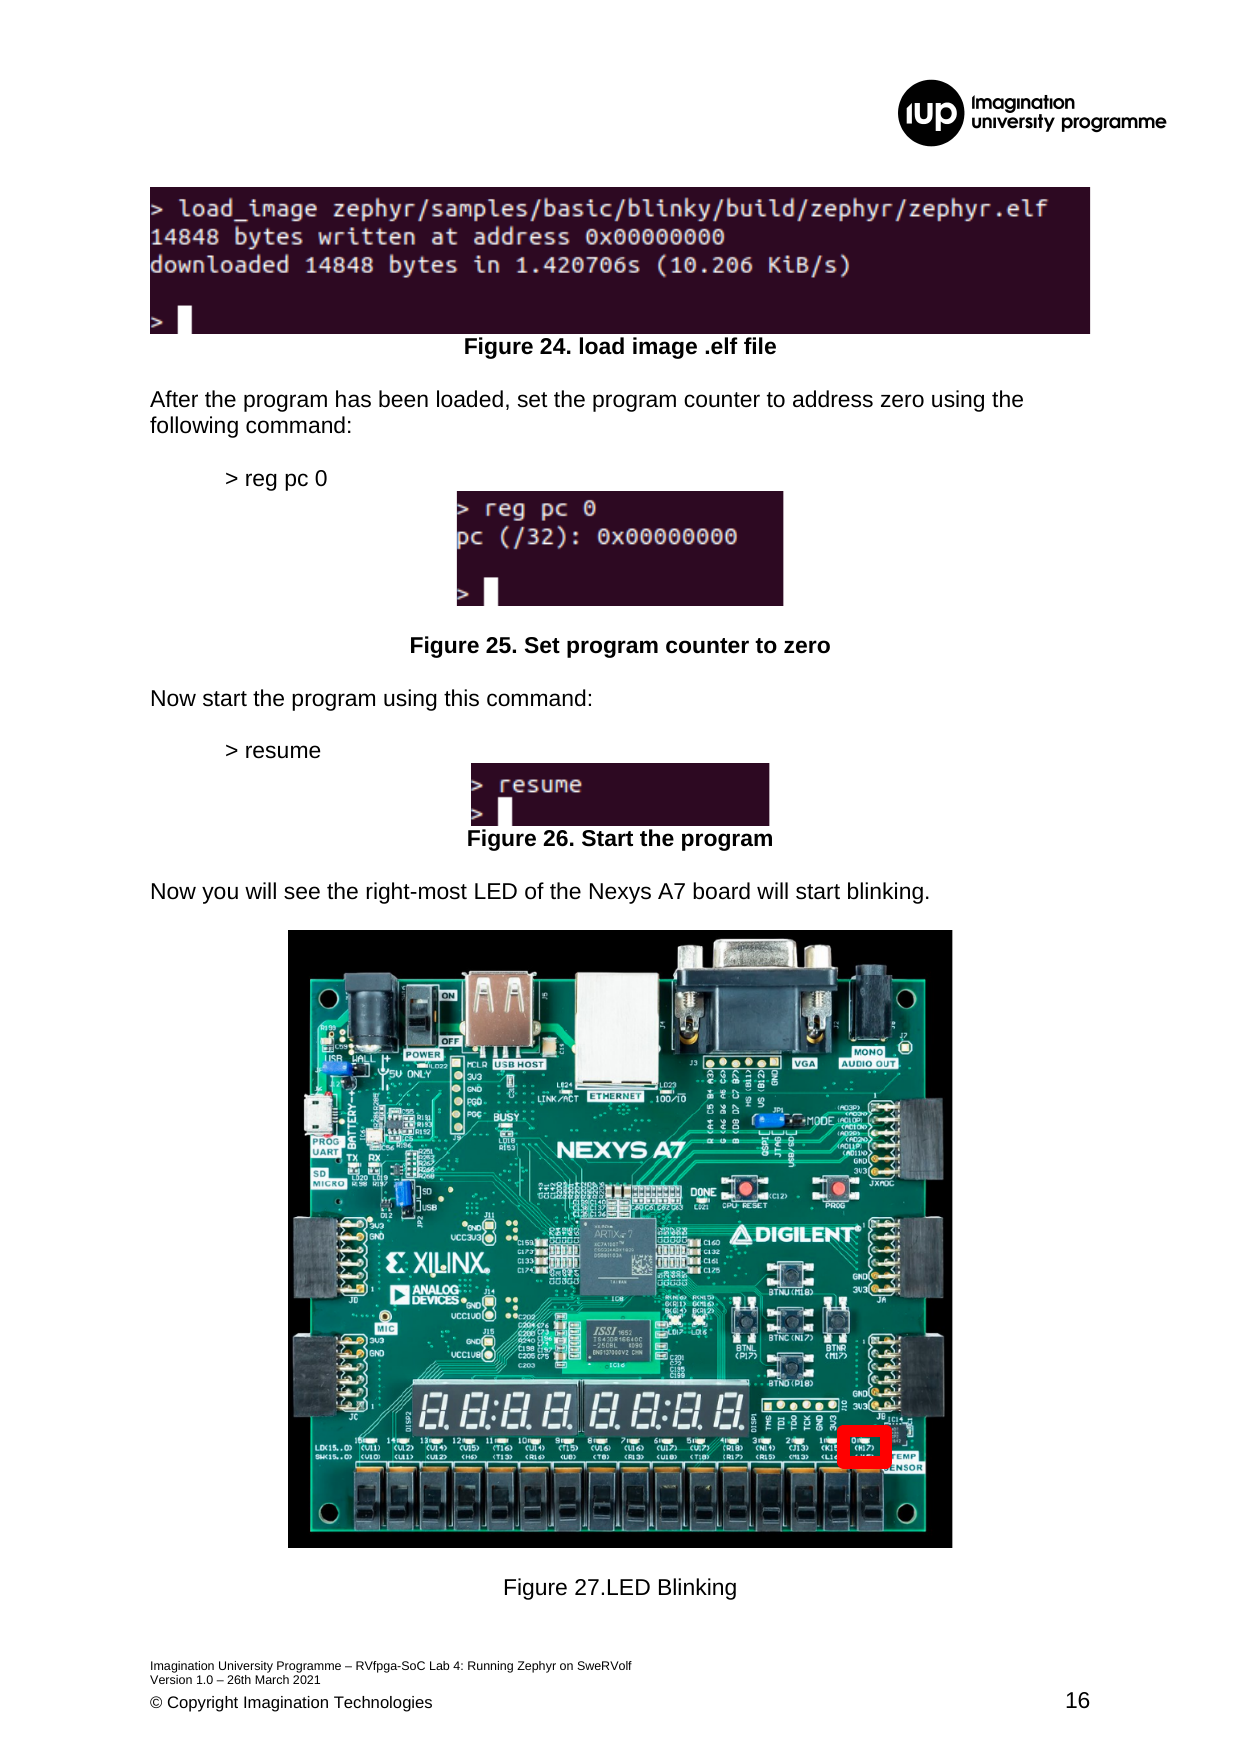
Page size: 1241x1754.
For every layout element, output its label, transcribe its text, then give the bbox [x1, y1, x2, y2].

text Now start the program using this command: [150, 684, 1090, 711]
text Figure 26. Start the program [150, 825, 1090, 851]
picture [896, 78, 1168, 148]
text Now you will see the right-most LED of the Nexys A7 board will start blinking. [150, 878, 1090, 904]
text After the program has been loaded, set the program counter to address zero using the following command: [150, 386, 1090, 439]
text Figure 25. Set program counter to zero [150, 632, 1090, 658]
picture [150, 187, 1091, 334]
picture [471, 763, 770, 826]
picture [456, 491, 784, 606]
picture [288, 930, 953, 1548]
text Figure 24. load image .elf file [150, 334, 1090, 360]
